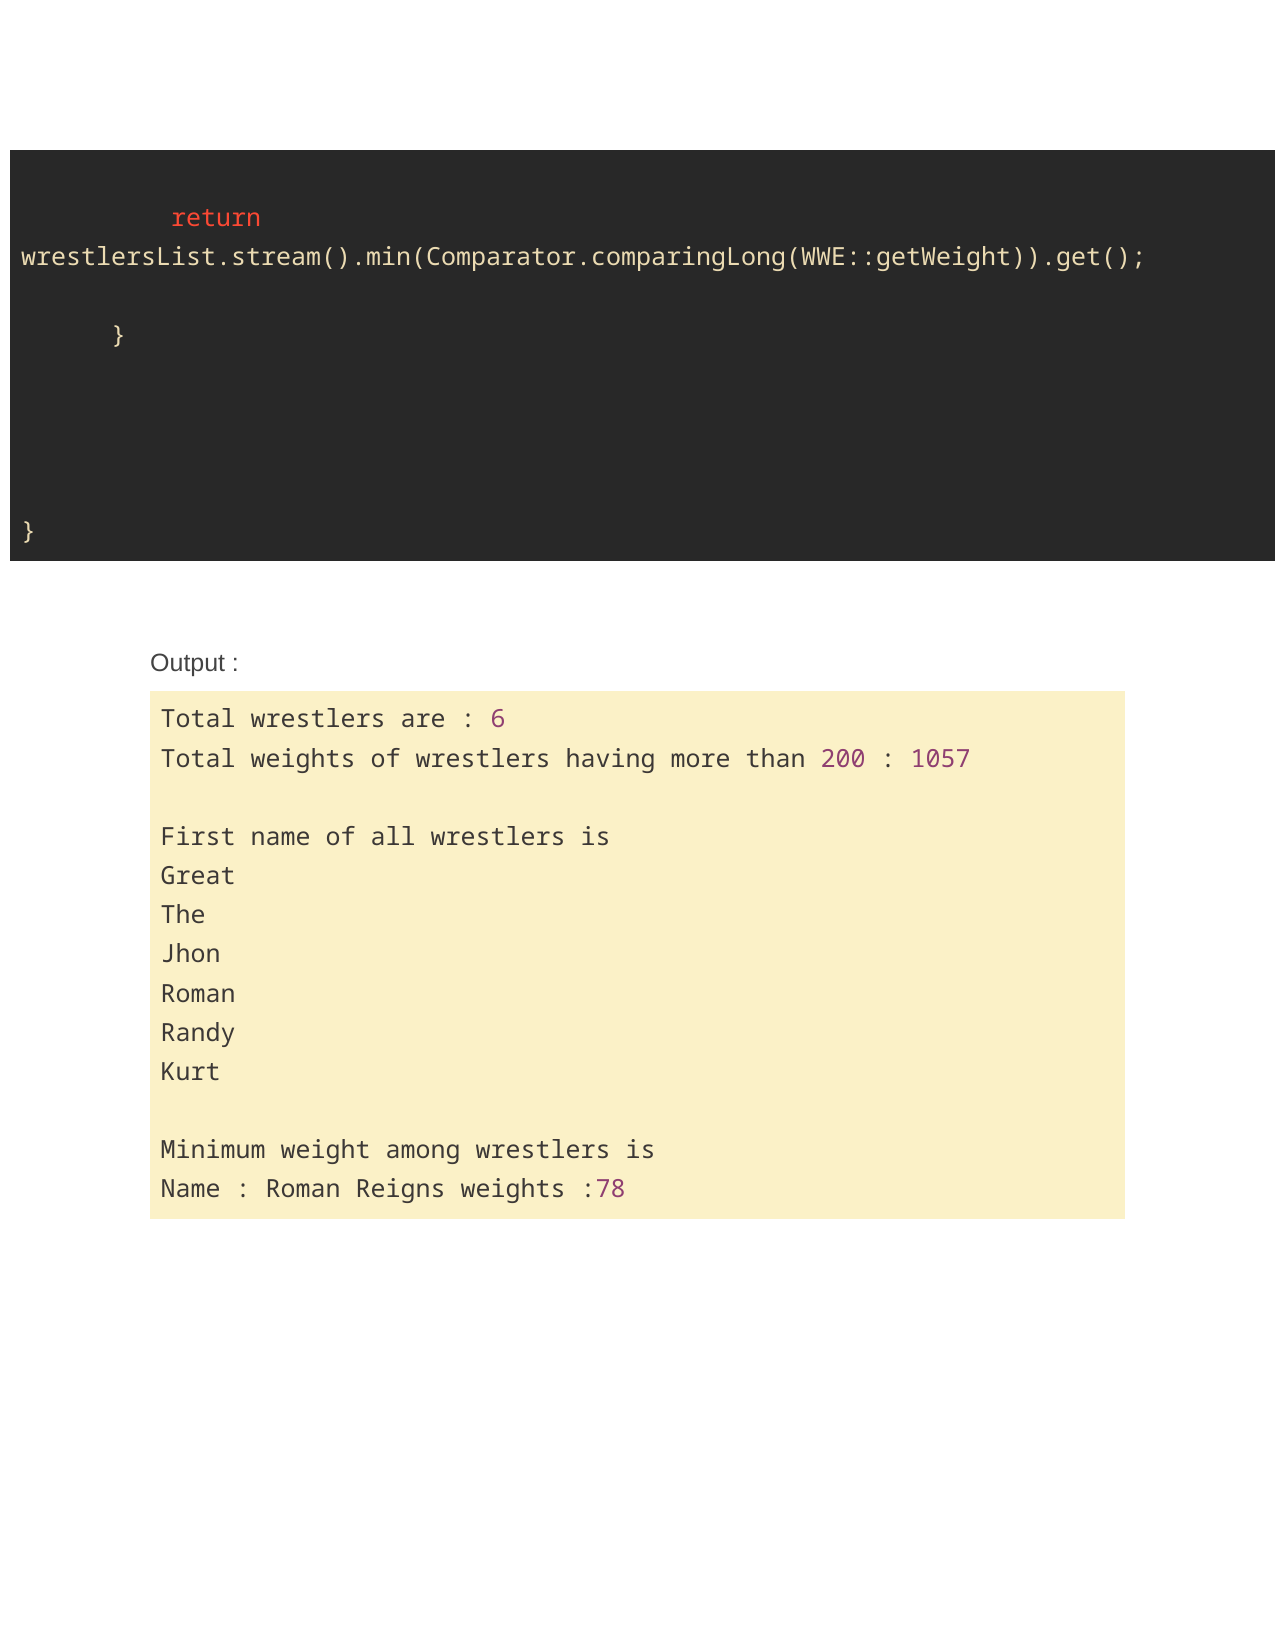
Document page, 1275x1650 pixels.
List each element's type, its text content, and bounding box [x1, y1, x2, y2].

table_header Total wrestlers are : 6 Total weights of wrestlers having more than 200 : 1057 First name of all wrestlers is Great The Jhon Roman Randy Kurt Minimum weight among wrestlers is Name : Roman Reigns weights :78 [150, 691, 1125, 1219]
text Output : [150, 647, 1125, 676]
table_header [10, 150, 1275, 561]
